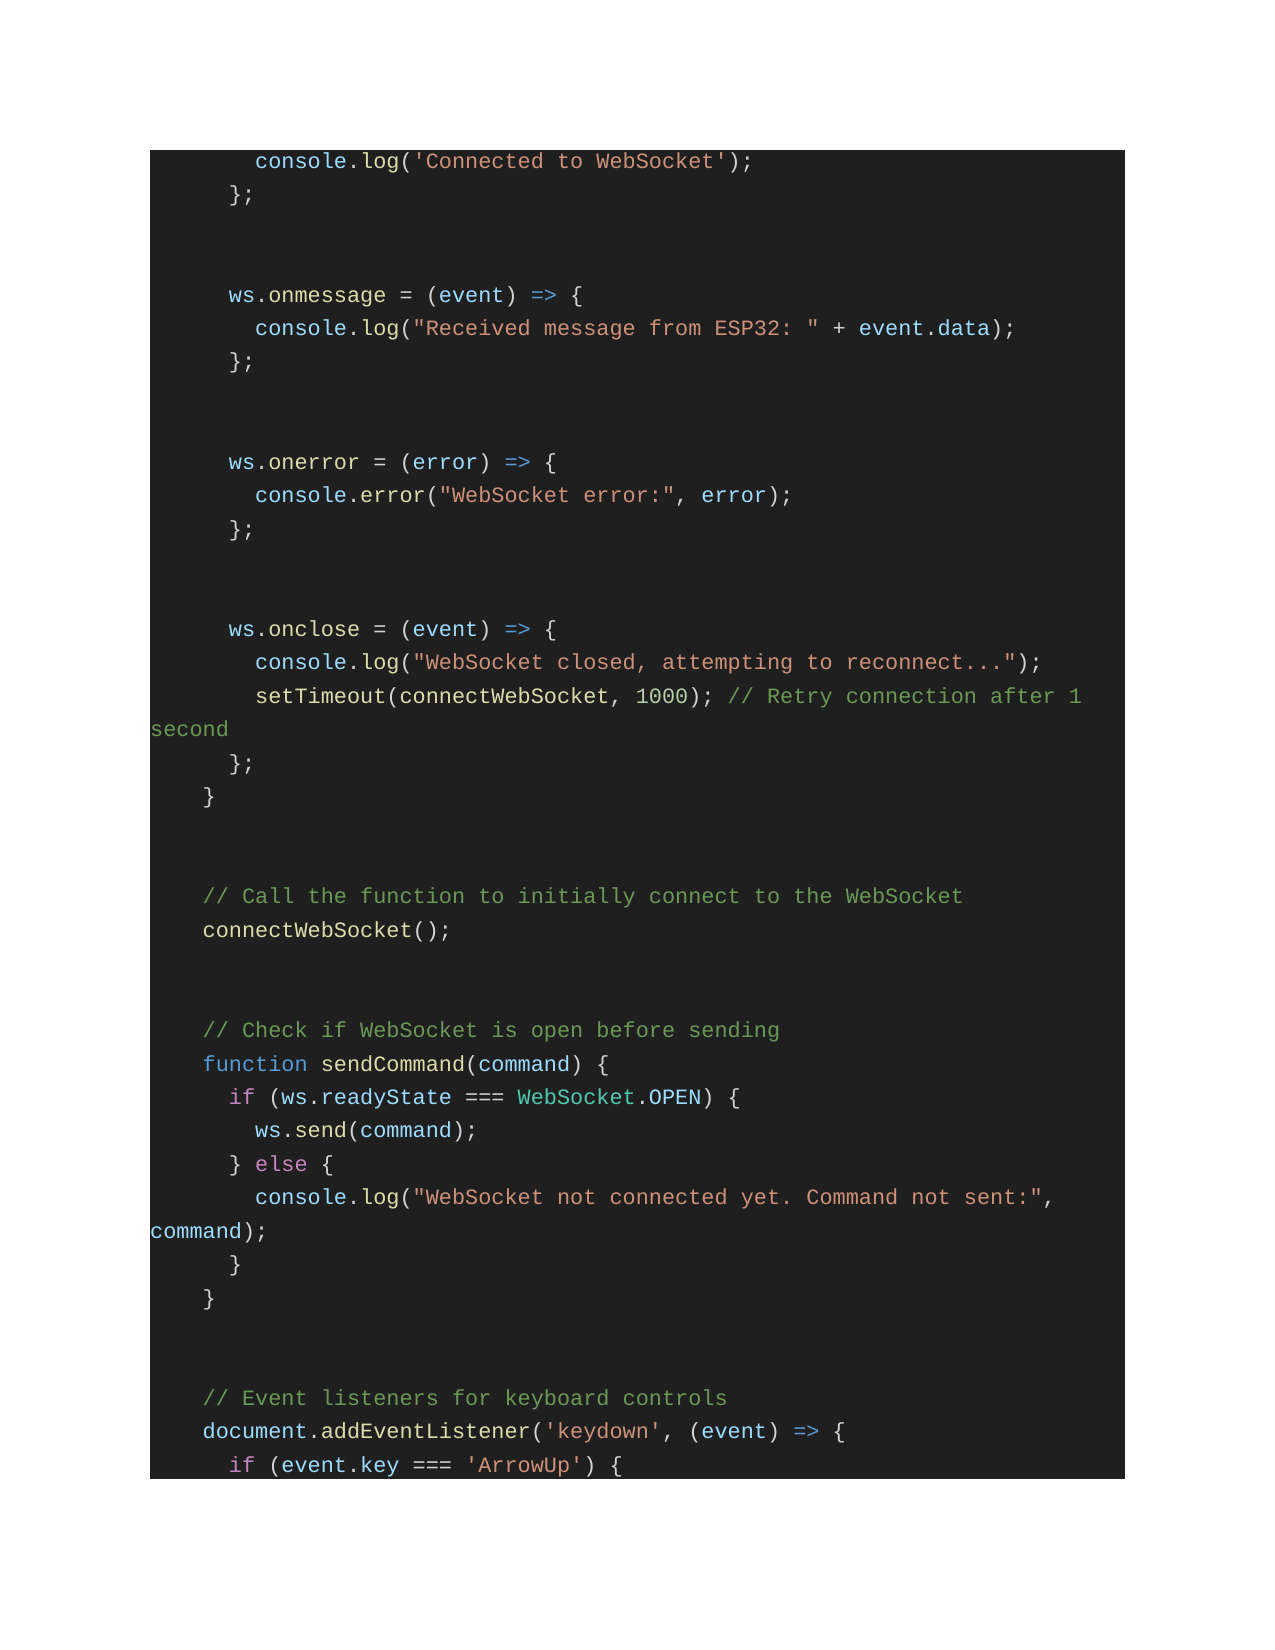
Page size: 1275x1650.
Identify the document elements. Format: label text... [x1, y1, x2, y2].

text // Call the function to initially connect to the WebSocket [150, 886, 1125, 910]
text function sendCommand(command) { [150, 1053, 1125, 1078]
text ws.onclose = (event) => { [150, 618, 1125, 643]
text }; [150, 183, 1125, 208]
text ws.send(command); [150, 1120, 1125, 1144]
text console.log('Connected to WebSocket'); [150, 150, 1125, 175]
text console.log("WebSocket not connected yet. Command not sent:", command); [150, 1187, 1125, 1245]
text if (event.key === 'ArrowUp') { [150, 1454, 1125, 1479]
text // Check if WebSocket is open before sending [150, 1019, 1125, 1044]
text } else { [150, 1153, 1125, 1178]
text ws.onmessage = (event) => { [150, 284, 1125, 308]
text }; [150, 752, 1125, 777]
text setTimeout(connectWebSocket, 1000); // Retry connection after 1 second [150, 685, 1125, 743]
text document.addEventListener('keydown', (event) => { [150, 1421, 1125, 1445]
text console.log("WebSocket closed, attempting to reconnect..."); [150, 652, 1125, 676]
text connectWebSocket(); [150, 919, 1125, 944]
text console.log("Received message from ESP32: " + event.data); [150, 317, 1125, 342]
text if (ws.readyState === WebSocket.OPEN) { [150, 1086, 1125, 1111]
text }; [150, 518, 1125, 543]
text } [150, 785, 1125, 810]
text console.error("WebSocket error:", error); [150, 484, 1125, 509]
text }; [150, 351, 1125, 375]
text } [150, 1287, 1125, 1312]
text } [150, 1253, 1125, 1278]
text // Event listeners for keyboard controls [150, 1387, 1125, 1412]
text ws.onerror = (error) => { [150, 451, 1125, 476]
